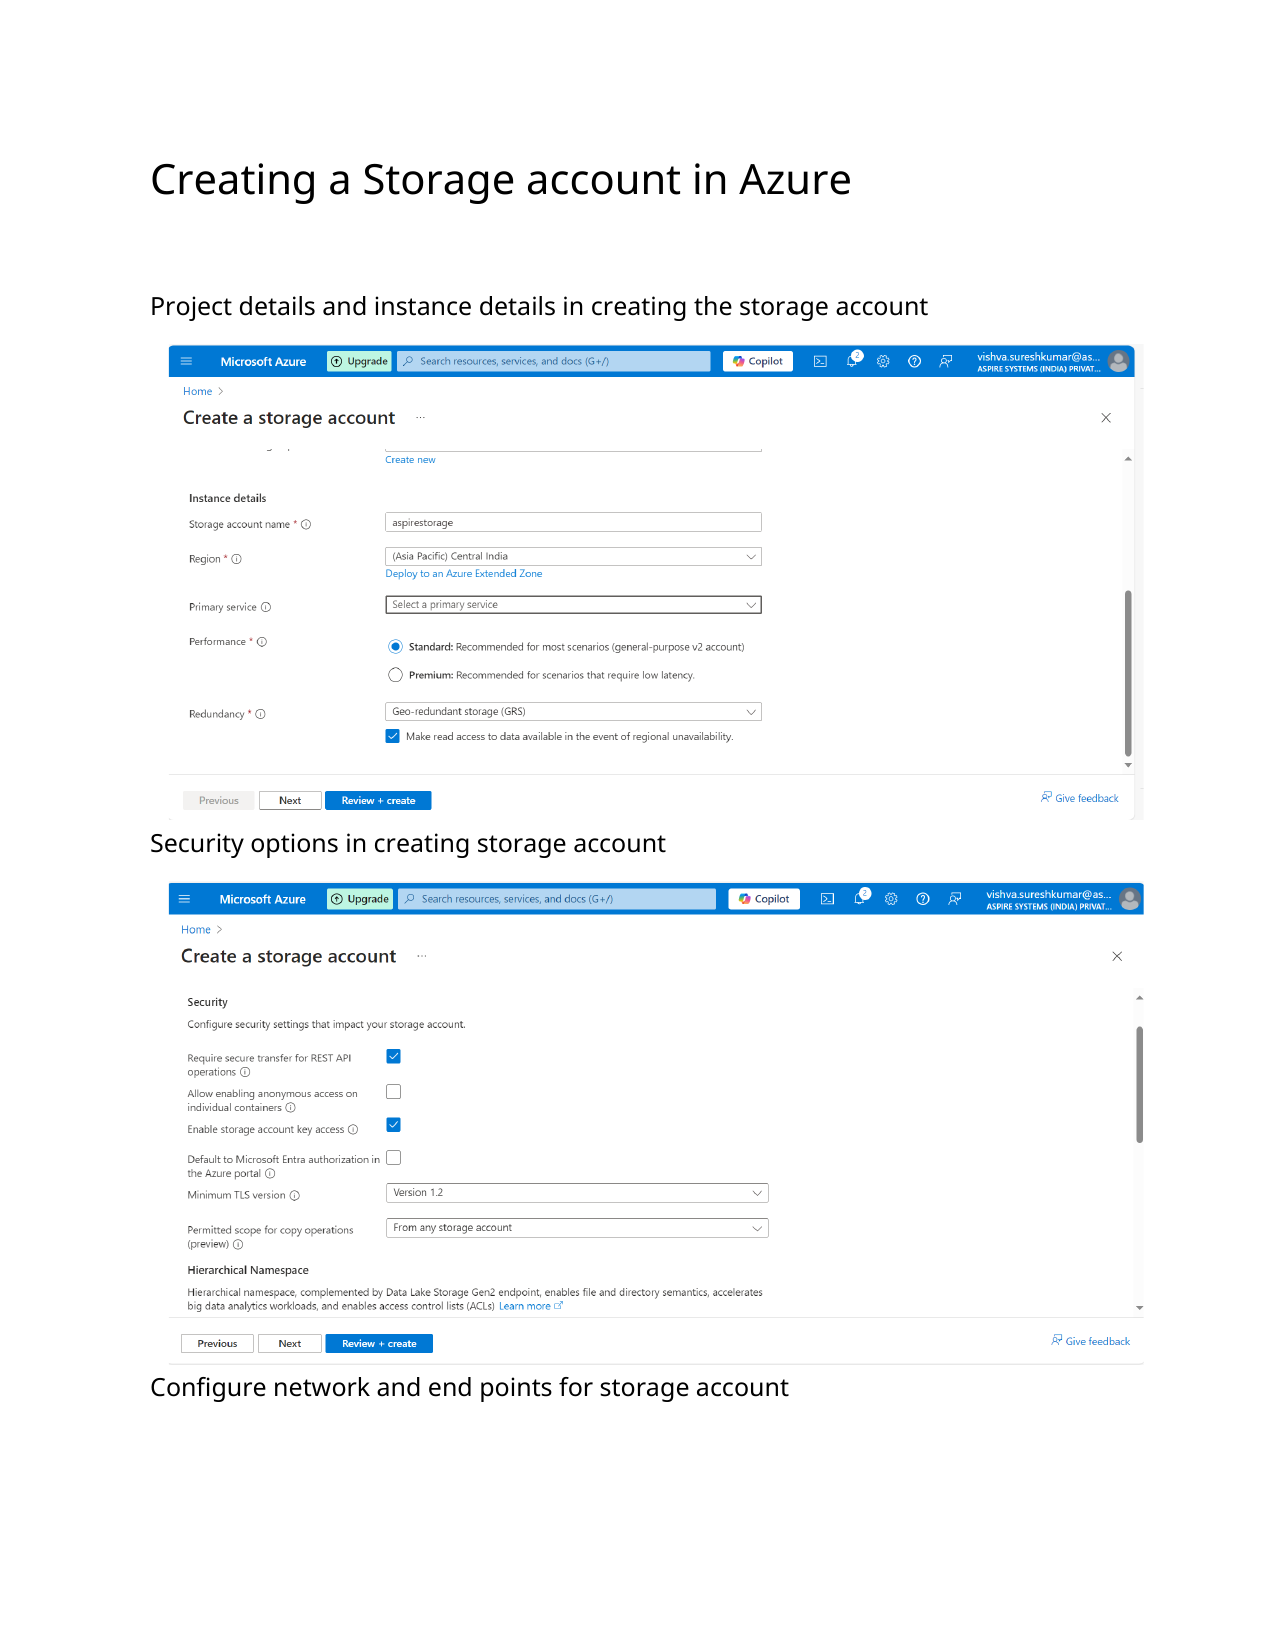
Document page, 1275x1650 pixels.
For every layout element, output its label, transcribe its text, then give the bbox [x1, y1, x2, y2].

text Security options in creating storage account [150, 345, 1125, 859]
text Creating a Storage account in Azure [150, 150, 1125, 207]
text Project details and instance details in creating the storage account [150, 289, 1125, 323]
text Configure network and end points for storage account [150, 881, 1125, 1404]
